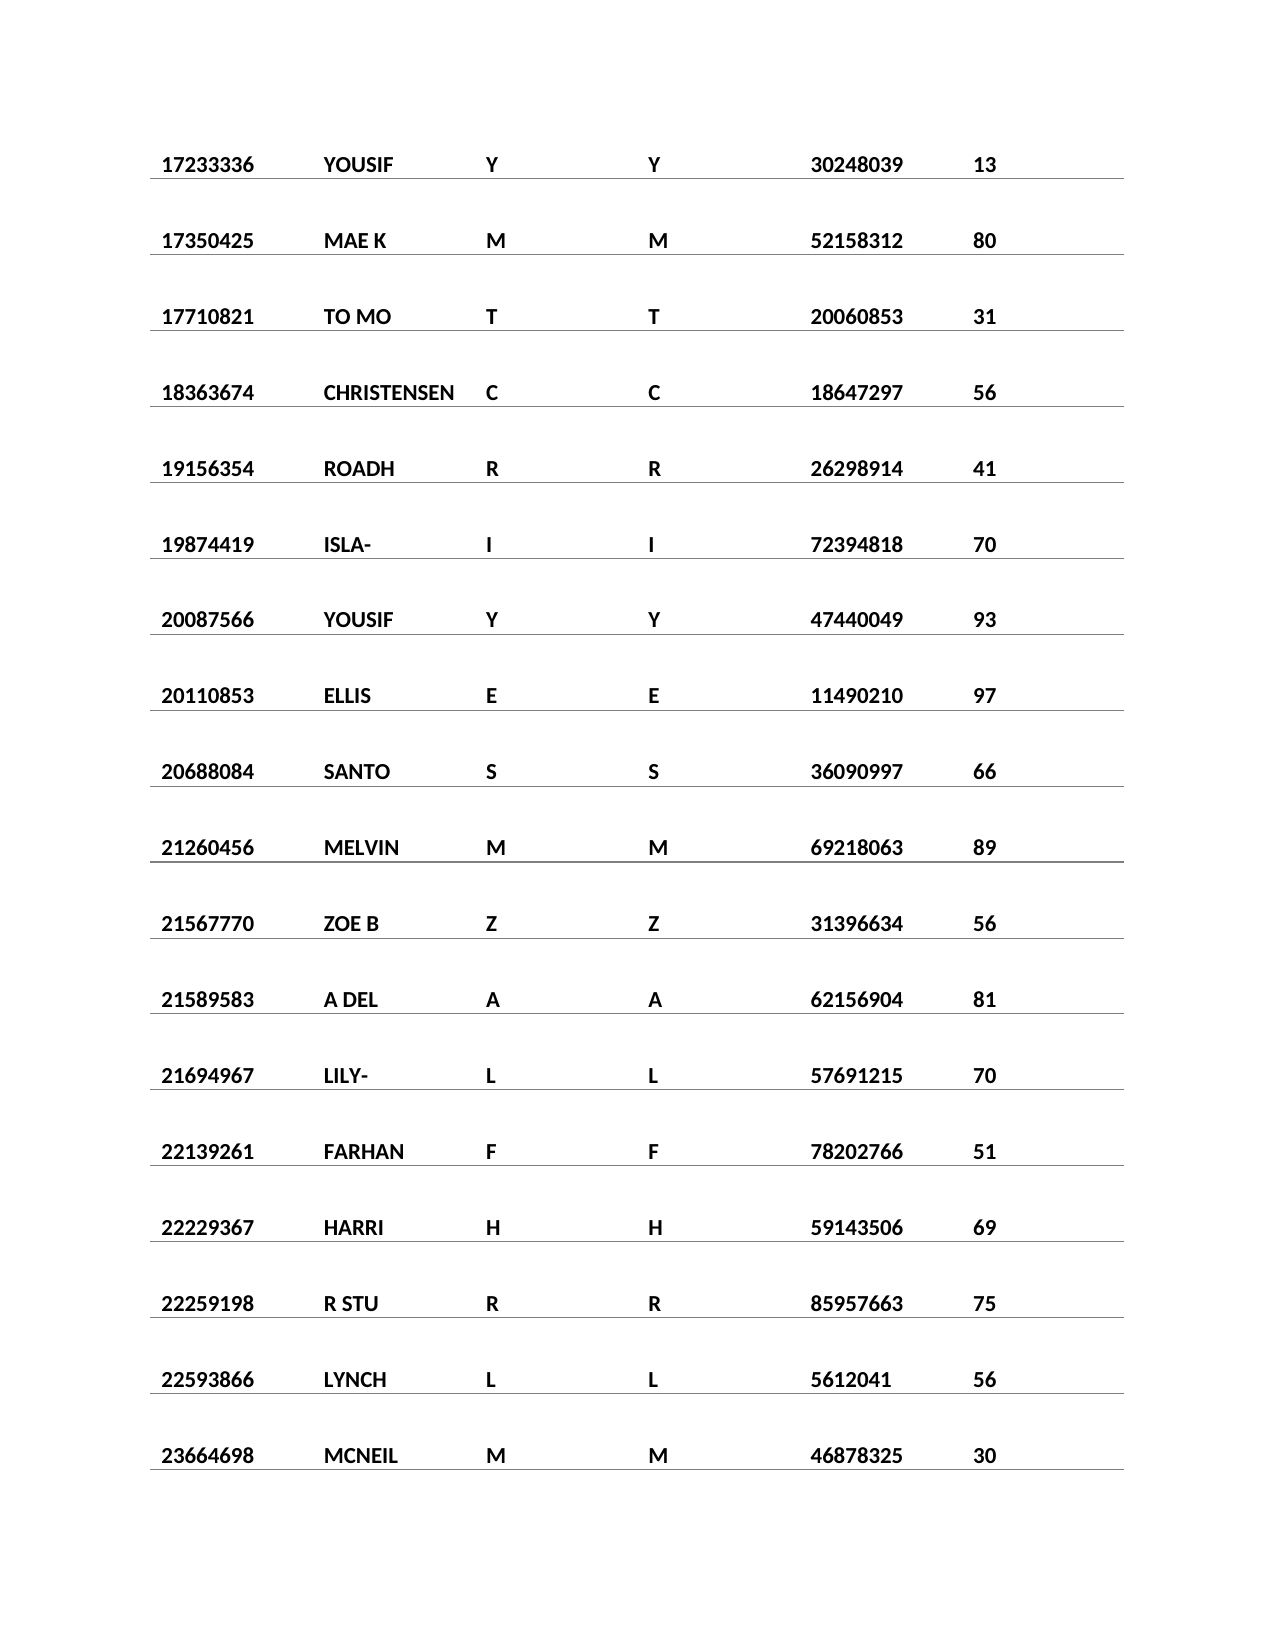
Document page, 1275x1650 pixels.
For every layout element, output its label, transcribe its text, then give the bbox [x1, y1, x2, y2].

table_header Yousif [312, 606, 474, 634]
table_header 18363674 [150, 378, 312, 406]
table_header 21260456 [150, 834, 312, 861]
table_header L [475, 1061, 637, 1089]
table_header 23664698 [150, 1441, 312, 1469]
table_header 56 [962, 1365, 1124, 1393]
table_header 22139261 [150, 1137, 312, 1165]
table_header S [475, 758, 637, 786]
table_header 21567770 [150, 909, 312, 937]
table_header L [475, 1365, 637, 1393]
table_header 17233336 [150, 150, 312, 178]
table_header 41 [962, 454, 1124, 482]
table_header C [475, 378, 637, 406]
table_header Lily- [312, 1061, 474, 1089]
table_header 20110853 [150, 682, 312, 709]
table_header 80 [962, 226, 1124, 254]
table_header 31 [962, 302, 1124, 330]
table_header 47440049 [799, 606, 962, 634]
table_header Mae K [312, 226, 474, 254]
table_header I [475, 530, 637, 558]
table_header a [637, 985, 799, 1013]
table_header 51 [962, 1137, 1124, 1165]
table_header r Stu [312, 1289, 474, 1317]
table_header 17350425 [150, 226, 312, 254]
table_header to Mo [312, 302, 474, 330]
table_header 62156904 [799, 985, 962, 1013]
table_header Christensen [312, 378, 474, 406]
table_header 70 [962, 530, 1124, 558]
table_header t [637, 302, 799, 330]
table_header 57691215 [799, 1061, 962, 1089]
table_header S [637, 758, 799, 786]
table_header 56 [962, 909, 1124, 937]
table_header 21694967 [150, 1061, 312, 1089]
table_header r [475, 454, 637, 482]
table_header 22259198 [150, 1289, 312, 1317]
table_header Z [475, 909, 637, 937]
table_header 18647297 [799, 378, 962, 406]
table_header 78202766 [799, 1137, 962, 1165]
table_header Ellis [312, 682, 474, 709]
table_header 30 [962, 1441, 1124, 1469]
table_header 46878325 [799, 1441, 962, 1469]
table_header E [637, 682, 799, 709]
table_header a Del [312, 985, 474, 1013]
table_header Z [637, 909, 799, 937]
table_header 36090997 [799, 758, 962, 786]
table_header M [637, 226, 799, 254]
table_header M [637, 834, 799, 861]
table_header 20087566 [150, 606, 312, 634]
table_header M [475, 226, 637, 254]
table_header Yousif [312, 150, 474, 178]
table_header 20688084 [150, 758, 312, 786]
table_header 22593866 [150, 1365, 312, 1393]
table_header 5612041 [799, 1365, 962, 1393]
table_header Mcneil [312, 1441, 474, 1469]
table_header L [637, 1365, 799, 1393]
table_header Y [637, 606, 799, 634]
table_header roadh [312, 454, 474, 482]
table_header Melvin [312, 834, 474, 861]
table_header 56 [962, 378, 1124, 406]
table_header M [475, 834, 637, 861]
table_header 69218063 [799, 834, 962, 861]
table_header Farhan [312, 1137, 474, 1165]
table_header 22229367 [150, 1213, 312, 1241]
table_header M [637, 1441, 799, 1469]
table_header 66 [962, 758, 1124, 786]
table_header 72394818 [799, 530, 962, 558]
table_header Y [637, 150, 799, 178]
table_header 30248039 [799, 150, 962, 178]
table_header 21589583 [150, 985, 312, 1013]
table_header 89 [962, 834, 1124, 861]
table_header 52158312 [799, 226, 962, 254]
table_header Harri [312, 1213, 474, 1241]
table_header r [475, 1289, 637, 1317]
table_header 97 [962, 682, 1124, 709]
table_header 13 [962, 150, 1124, 178]
table_header t [475, 302, 637, 330]
table_header 19156354 [150, 454, 312, 482]
table_header 70 [962, 1061, 1124, 1089]
table_header C [637, 378, 799, 406]
table_header 17710821 [150, 302, 312, 330]
table_header 93 [962, 606, 1124, 634]
table_header H [637, 1213, 799, 1241]
table_header 85957663 [799, 1289, 962, 1317]
table_header r [637, 1289, 799, 1317]
table_header 20060853 [799, 302, 962, 330]
table_header 19874419 [150, 530, 312, 558]
table_header I [637, 530, 799, 558]
table_header E [475, 682, 637, 709]
table_header 26298914 [799, 454, 962, 482]
table_header r [637, 454, 799, 482]
table_header L [637, 1061, 799, 1089]
table_header Y [475, 150, 637, 178]
table_header Isla- [312, 530, 474, 558]
table_header 59143506 [799, 1213, 962, 1241]
table_header 81 [962, 985, 1124, 1013]
table_header F [475, 1137, 637, 1165]
table_header F [637, 1137, 799, 1165]
table_header H [475, 1213, 637, 1241]
table_header Zoe B [312, 909, 474, 937]
table_header 69 [962, 1213, 1124, 1241]
table_header M [475, 1441, 637, 1469]
table_header 31396634 [799, 909, 962, 937]
table_header 75 [962, 1289, 1124, 1317]
table_header Santo [312, 758, 474, 786]
table_header a [475, 985, 637, 1013]
table_header Y [475, 606, 637, 634]
table_header Lynch [312, 1365, 474, 1393]
table_header 11490210 [799, 682, 962, 709]
